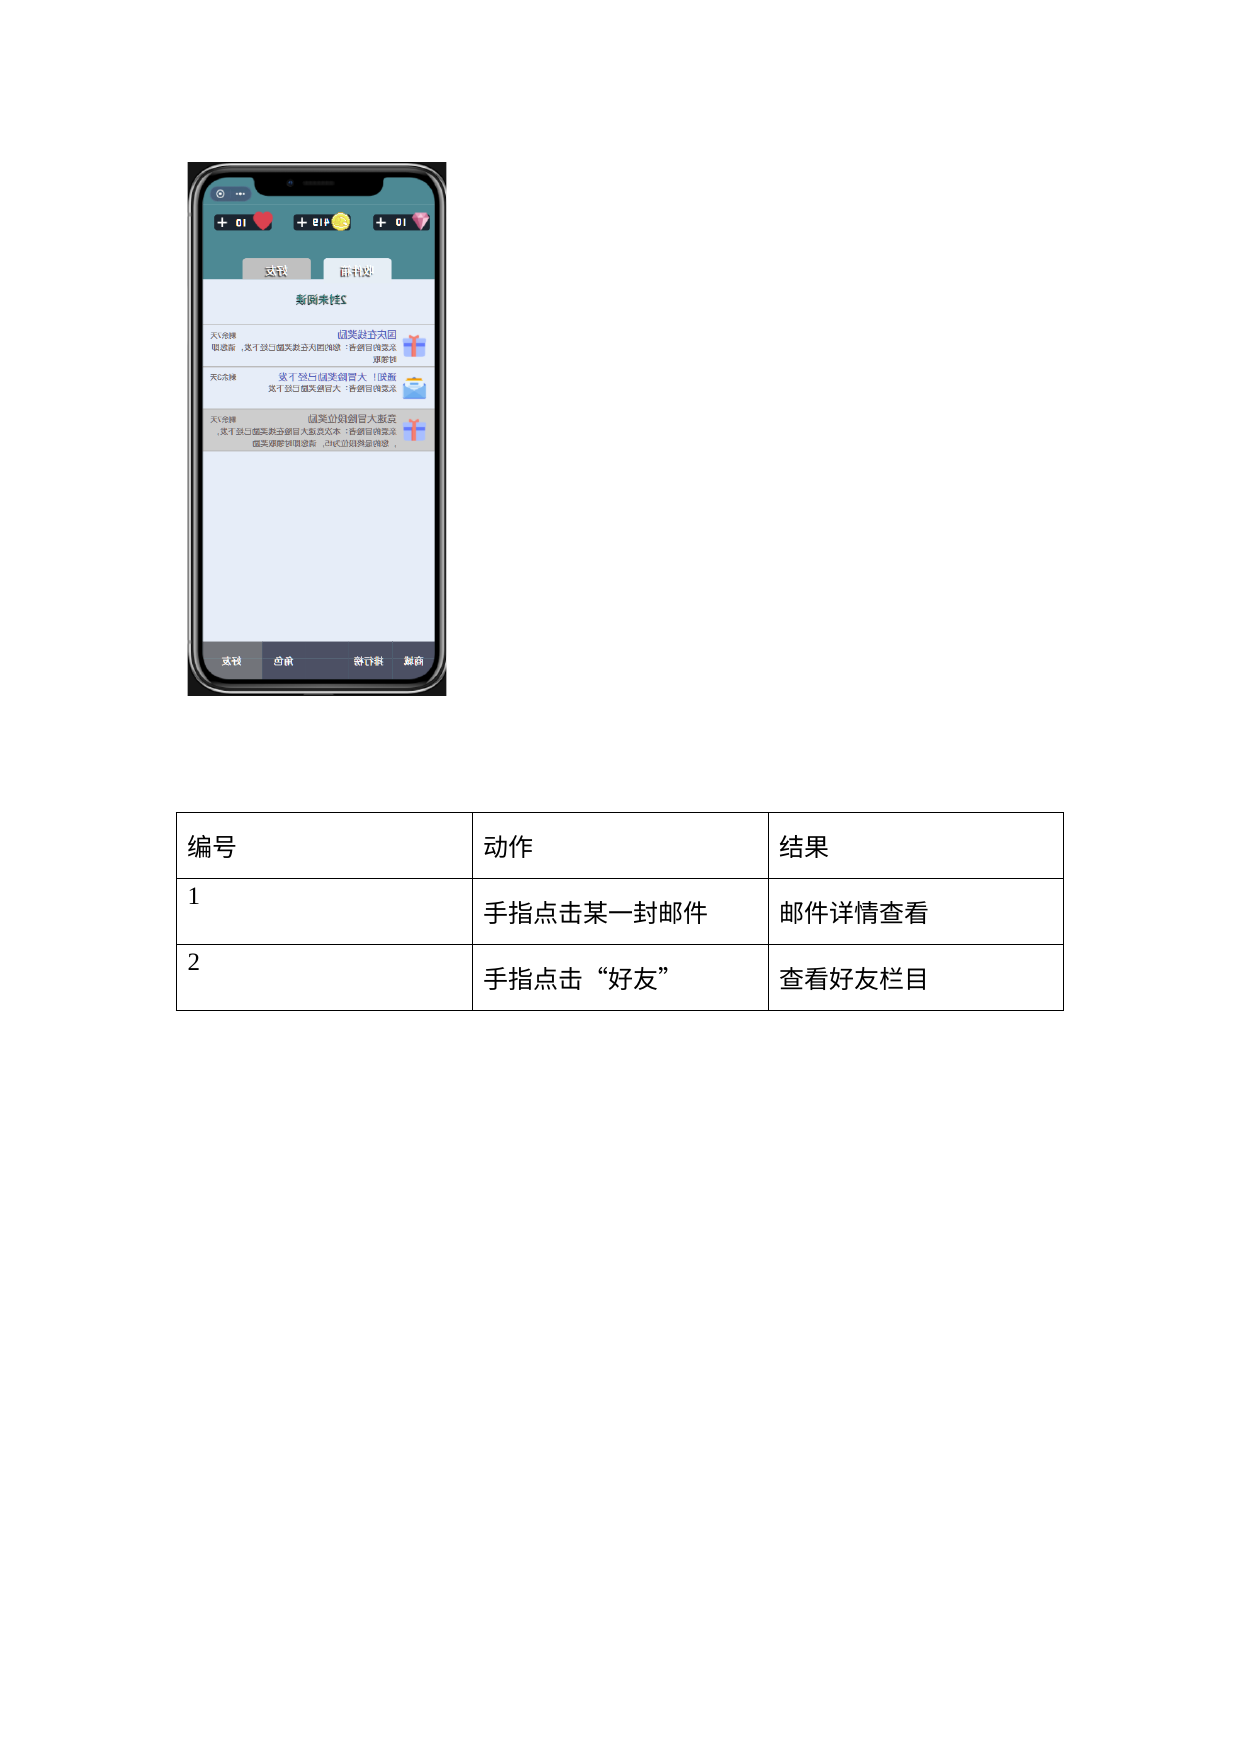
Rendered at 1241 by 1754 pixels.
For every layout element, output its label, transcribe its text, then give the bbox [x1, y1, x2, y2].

table_header 动作 [473, 813, 768, 878]
picture [187, 162, 447, 696]
table_cell 2 [177, 945, 472, 1010]
table_cell 邮件详情查看 [769, 879, 1063, 944]
table_cell 手指点击某一封邮件 [473, 879, 768, 944]
table_cell 手指点击“好友” [473, 945, 768, 1010]
table_cell 查看好友栏目 [769, 945, 1063, 1010]
table_header 结果 [769, 813, 1063, 878]
table_cell 1 [177, 879, 472, 944]
table_header 编号 [177, 813, 472, 878]
